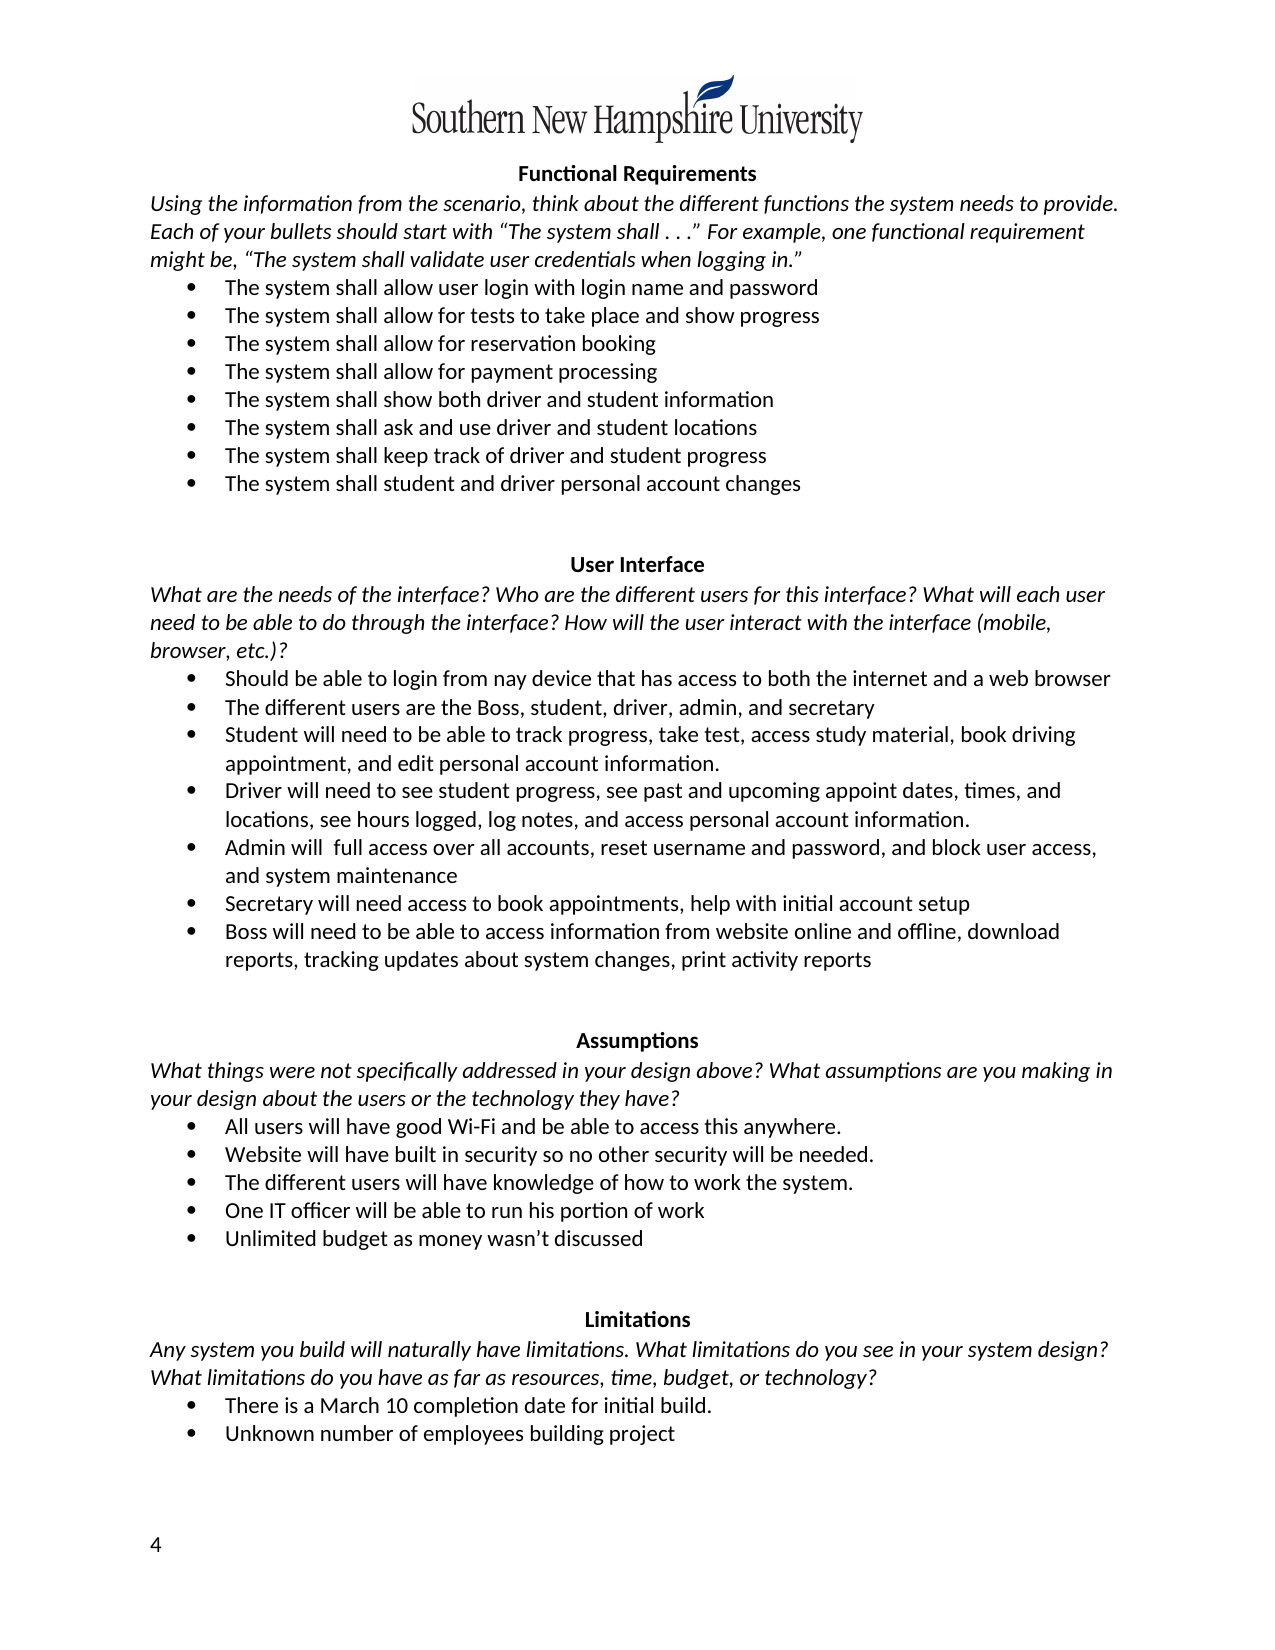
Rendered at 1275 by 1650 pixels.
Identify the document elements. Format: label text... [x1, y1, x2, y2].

text Any system you build will naturally have limitations. What limitations do you see in your system design? What limitations do you have as far as resources, time, budget, or technology? [150, 1335, 1125, 1391]
list The system shall allow for payment processing [187, 357, 1125, 385]
list Boss will need to be able to access information from website online and offline, download reports, tracking updates about system changes, print activity reports [187, 917, 1125, 973]
list The system shall ask and use driver and student locations [187, 413, 1125, 441]
list There is a March 10 completion date for initial build. [187, 1391, 1125, 1419]
subtitle Assumptions [150, 1026, 1125, 1054]
list Secretary will need access to book appointments, help with initial account setup [187, 889, 1125, 917]
text Using the information from the scenario, think about the different functions the system needs to provide. Each of your bullets should start with “The system shall . . .” For example, one functional requirement might be, “The system shall validate user credentials when logging in.” [150, 189, 1125, 273]
subtitle Limitations [150, 1305, 1125, 1333]
list Unknown number of employees building project [187, 1419, 1125, 1447]
list The system shall keep track of driver and student progress [187, 441, 1125, 469]
picture [412, 75, 863, 143]
list Driver will need to see student progress, see past and upcoming appoint dates, times, and locations, see hours logged, log notes, and access personal account information. [187, 777, 1125, 833]
list Unlimited budget as money wasn’t discussed [187, 1224, 1125, 1252]
list The different users are the Boss, student, driver, admin, and secretary [187, 693, 1125, 721]
text What are the needs of the interface? Who are the different users for this interface? What will each user need to be able to do through the interface? How will the user interact with the interface (mobile, browser, etc.)? [150, 581, 1125, 664]
list Admin will full access over all accounts, reset username and password, and block user access, and system maintenance [187, 833, 1125, 889]
list The system shall allow for tests to take place and show progress [187, 301, 1125, 329]
list All users will have good Wi-Fi and be able to access this anywhere. [187, 1112, 1125, 1140]
list The different users will have knowledge of how to work the system. [187, 1168, 1125, 1196]
list The system shall allow user login with login name and password [187, 273, 1125, 301]
list Website will have built in security so no other security will be needed. [187, 1140, 1125, 1168]
list The system shall student and driver personal account changes [187, 469, 1125, 497]
subtitle User Interface [150, 550, 1125, 578]
list Should be able to login from nay device that has access to both the internet and a web browser [187, 664, 1125, 693]
list The system shall show both driver and student information [187, 385, 1125, 413]
text What things were not specifically addressed in your design above? What assumptions are you making in your design about the users or the technology they have? [150, 1056, 1125, 1112]
list The system shall allow for reservation booking [187, 329, 1125, 357]
subtitle Functional Requirements [150, 159, 1125, 187]
list One IT officer will be able to run his portion of work [187, 1196, 1125, 1224]
list Student will need to be able to track progress, take test, access study material, book driving appointment, and edit personal account information. [187, 721, 1125, 777]
